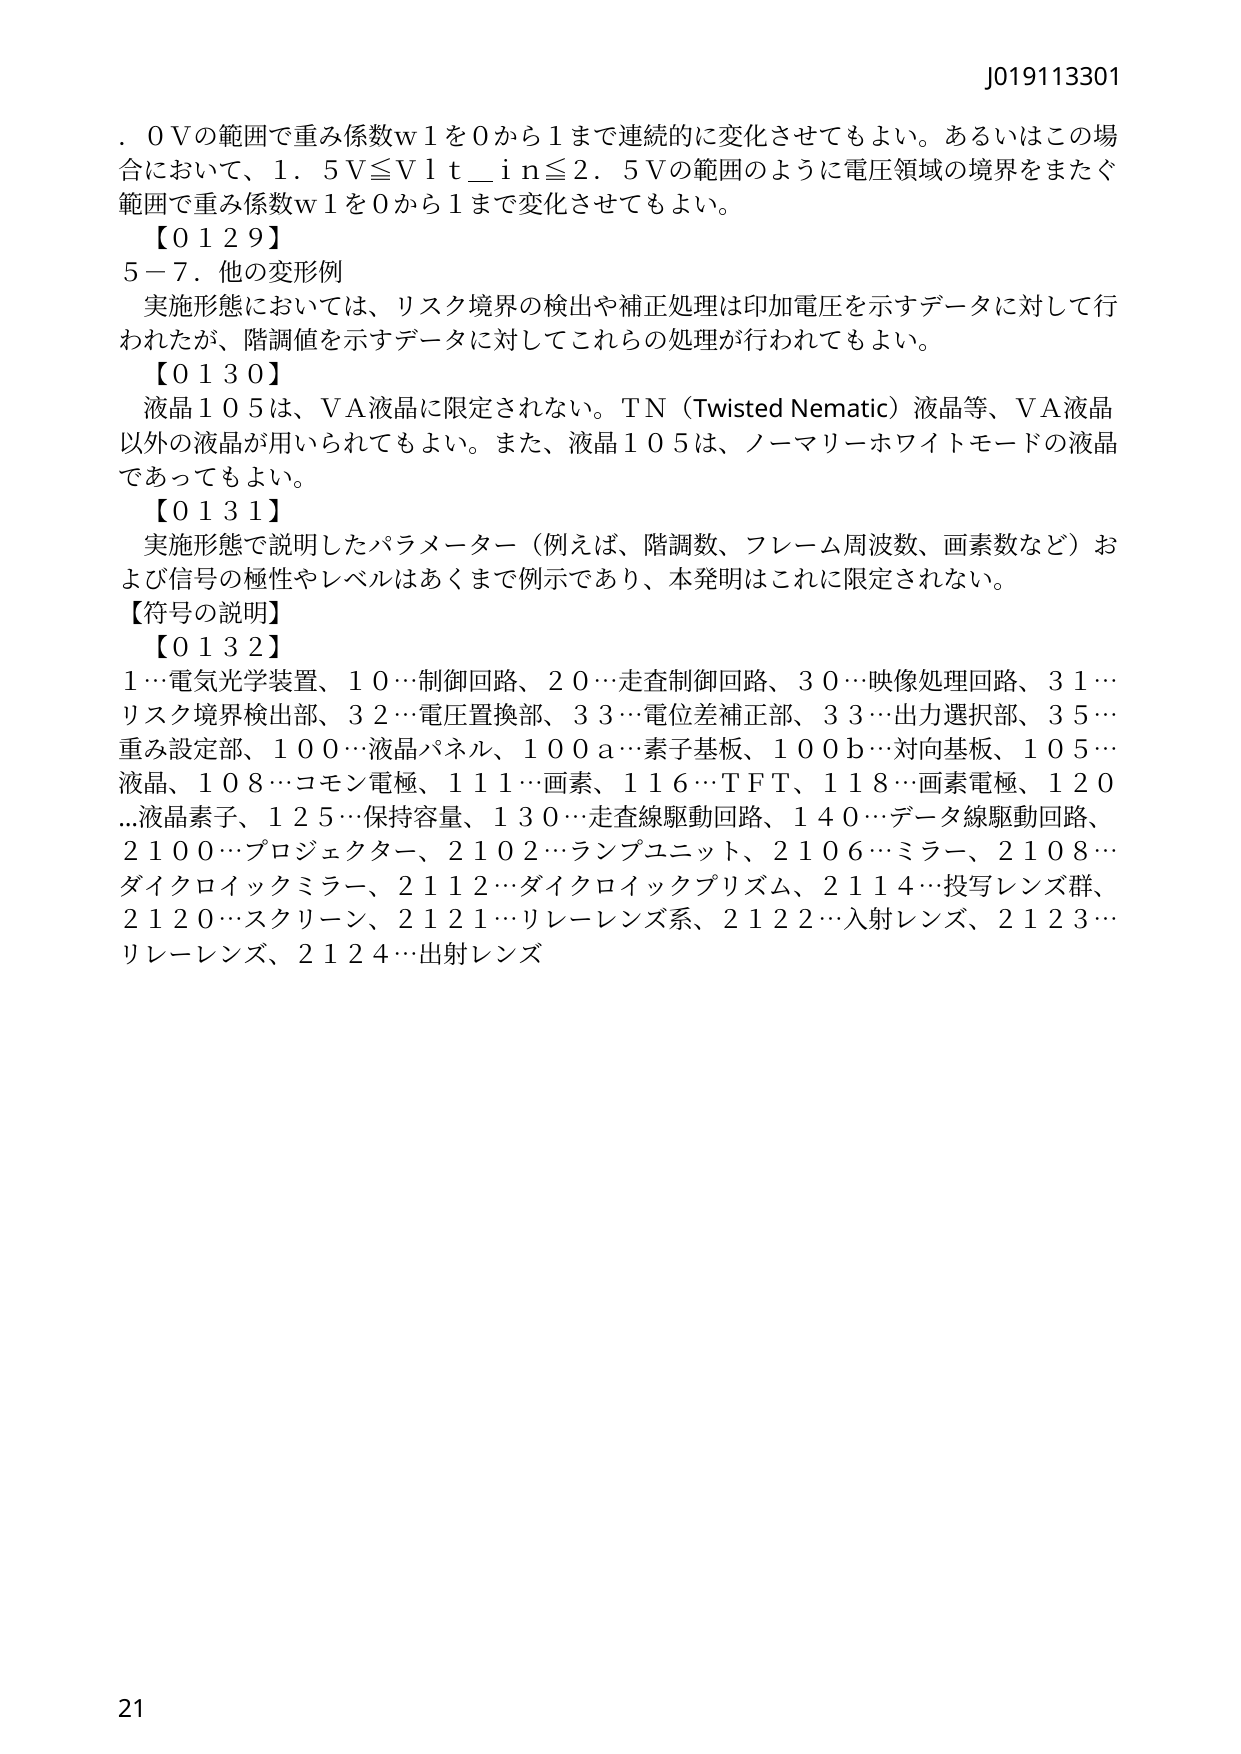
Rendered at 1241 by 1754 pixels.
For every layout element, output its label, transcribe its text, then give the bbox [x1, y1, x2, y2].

text よび信号の極性やレベルはあくまで例示であり、本発明はこれに限定されない。 [118, 561, 1122, 595]
text 【０１３１】 [118, 493, 1122, 527]
text ．０Ｖの範囲で重み係数ｗ１を０から１まで連続的に変化させてもよい。あるいはこの場 [118, 118, 1122, 152]
text われたが、階調値を示すデータに対してこれらの処理が行われてもよい。 [118, 322, 1122, 357]
text 合において、１．５Ｖ≦Ｖｌｔ＿ｉｎ≦２．５Ｖの範囲のように電圧領域の境界をまたぐ [118, 152, 1122, 186]
text 重み設定部、１００…液晶パネル、１００ａ…素子基板、１００ｂ…対向基板、１０５… [118, 731, 1122, 765]
text リレーレンズ、２１２４…出射レンズ [118, 936, 1122, 970]
text であってもよい。 [118, 459, 1122, 493]
text 実施形態においては、リスク境界の検出や補正処理は印加電圧を示すデータに対して行 [118, 288, 1122, 322]
text ダイクロイックミラー、２１１２…ダイクロイックプリズム、２１１４…投写レンズ群、 [118, 868, 1122, 902]
text 液晶１０５は、ＶＡ液晶に限定されない。ＴＮ（Twisted Nematic）液晶等、ＶＡ液晶 [118, 391, 1122, 425]
text …液晶素子、１２５…保持容量、１３０…走査線駆動回路、１４０…データ線駆動回路、 [118, 799, 1122, 834]
text ２１２０…スクリーン、２１２１…リレーレンズ系、２１２２…入射レンズ、２１２３… [118, 902, 1122, 936]
text 範囲で重み係数ｗ１を０から１まで変化させてもよい。 [118, 186, 1122, 220]
text 【０１２９】 [118, 220, 1122, 254]
text ５－７．他の変形例 [118, 254, 1122, 288]
text 実施形態で説明したパラメーター（例えば、階調数、フレーム周波数、画素数など）お [118, 527, 1122, 561]
text １…電気光学装置、１０…制御回路、２０…走査制御回路、３０…映像処理回路、３１… [118, 663, 1122, 697]
text ２１００…プロジェクター、２１０２…ランプユニット、２１０６…ミラー、２１０８… [118, 834, 1122, 868]
text 以外の液晶が用いられてもよい。また、液晶１０５は、ノーマリーホワイトモードの液晶 [118, 425, 1122, 459]
text 【符号の説明】 [118, 595, 1122, 629]
text リスク境界検出部、３２…電圧置換部、３３…電位差補正部、３３…出力選択部、３５… [118, 697, 1122, 731]
text 液晶、１０８…コモン電極、１１１…画素、１１６…ＴＦＴ、１１８…画素電極、１２０ [118, 765, 1122, 799]
text 【０１３２】 [118, 629, 1122, 663]
text 【０１３０】 [118, 357, 1122, 391]
